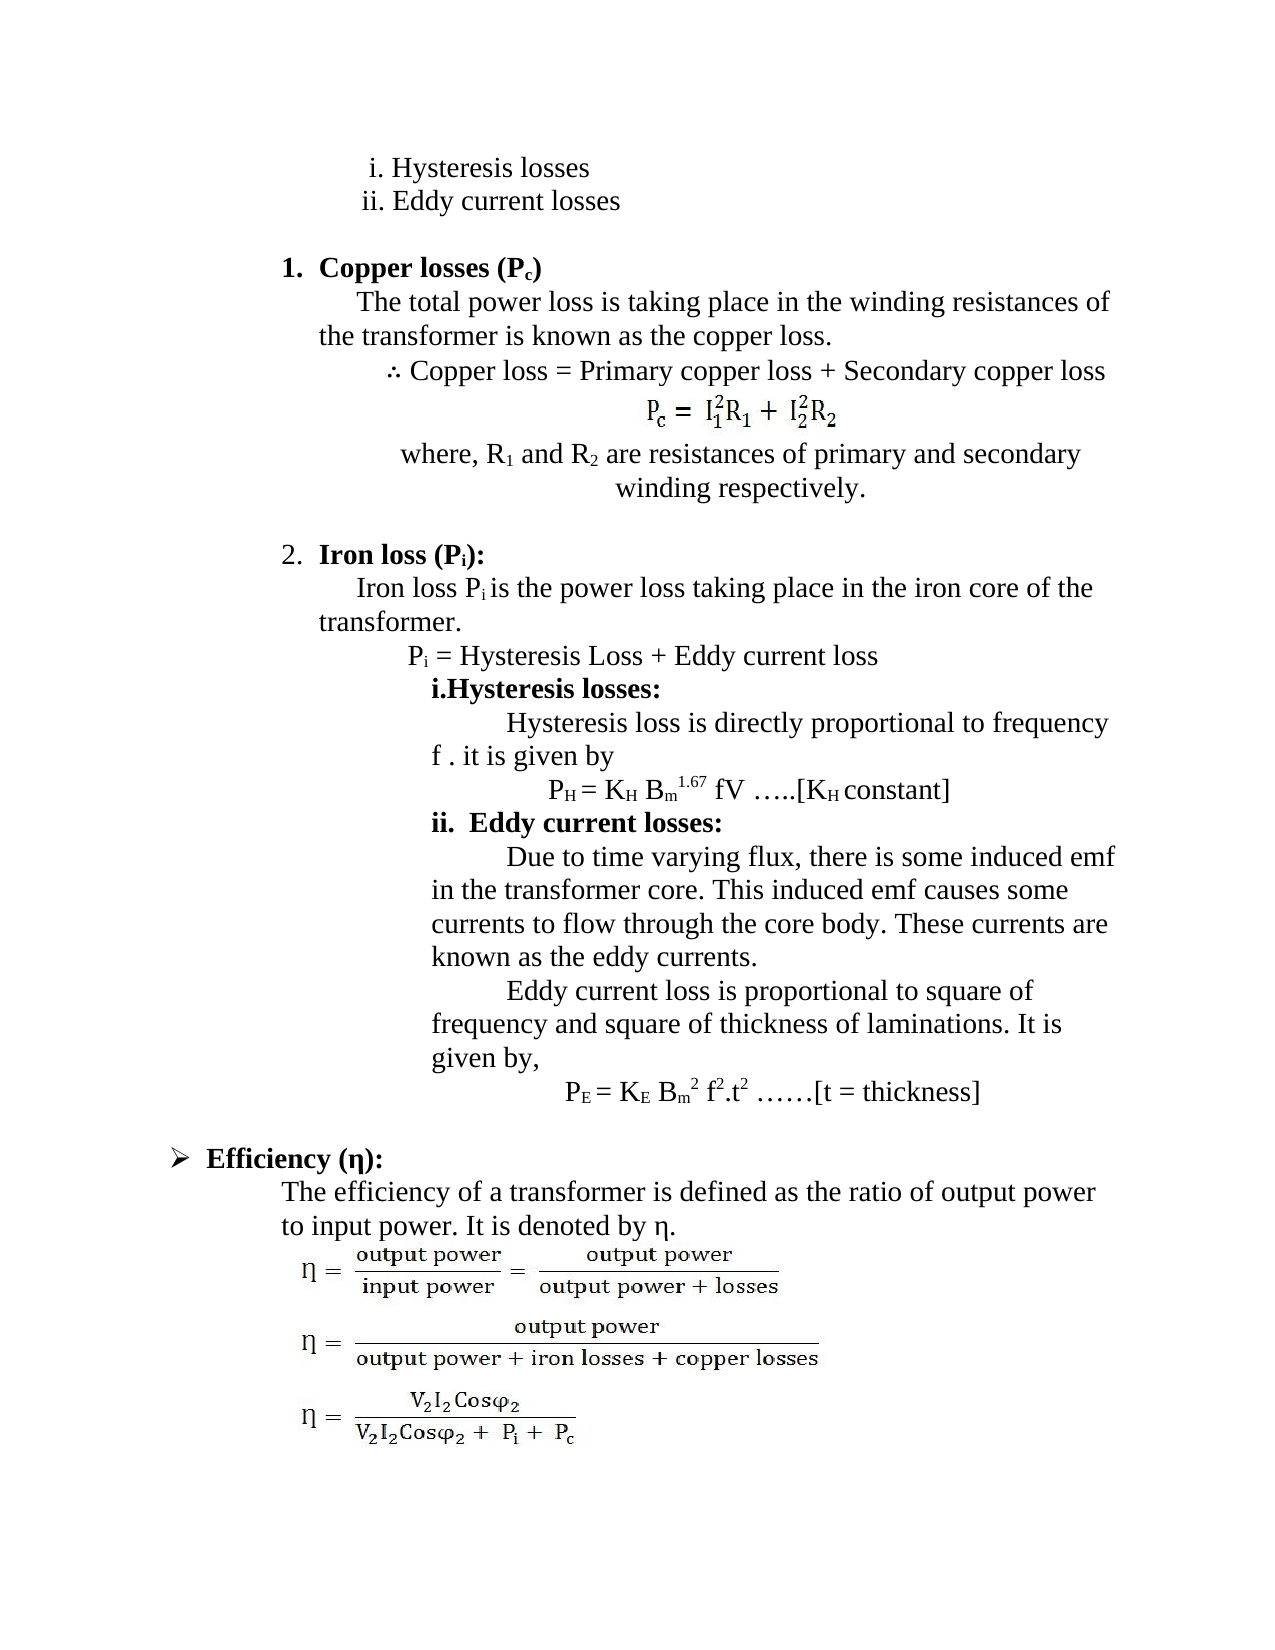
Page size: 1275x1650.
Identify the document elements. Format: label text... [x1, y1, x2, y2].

list PE = KE Bm2 f2.t2 ……[t = thickness] [431, 1074, 1125, 1107]
list Hysteresis loss is directly proportional to frequency f . it is given by [431, 705, 1125, 772]
list Efficiency (η): [169, 1141, 1125, 1174]
list i.Hysteresis losses: [431, 671, 1125, 705]
list Due to time varying flux, there is some induced emf in the transformer core. This induced emf causes some currents to flow through the core body. These currents are known as the eddy currents. [431, 839, 1125, 973]
list Pi = Hysteresis Loss + Eddy current loss [356, 638, 1125, 671]
list PH = KH Bm1.67 fV …..[KH constant] [431, 772, 1125, 805]
list ∴ Copper loss = Primary copper loss + Secondary copper loss [356, 351, 1125, 386]
list ii. Eddy current losses: [356, 805, 1125, 839]
list Iron loss (Pi): [281, 537, 1125, 571]
picture [622, 386, 859, 437]
list i. Hysteresis losses [206, 150, 1125, 183]
list where, R1 and R2 are resistances of primary and secondary winding respectively. [356, 436, 1125, 503]
list The total power loss is taking place in the winding resistances of the transformer is known as the copper loss. [319, 284, 1125, 351]
picture [281, 1241, 841, 1458]
list The efficiency of a transformer is defined as the ratio of output power to input power. It is denoted by η. [281, 1174, 1125, 1242]
list Eddy current loss is proportional to square of frequency and square of thickness of laminations. It is given by, [431, 973, 1125, 1074]
list Iron loss Pi is the power loss taking place in the iron core of the transformer. [319, 571, 1125, 638]
list Copper losses (Pc) [281, 251, 1125, 284]
list ii. Eddy current losses [206, 183, 1125, 217]
